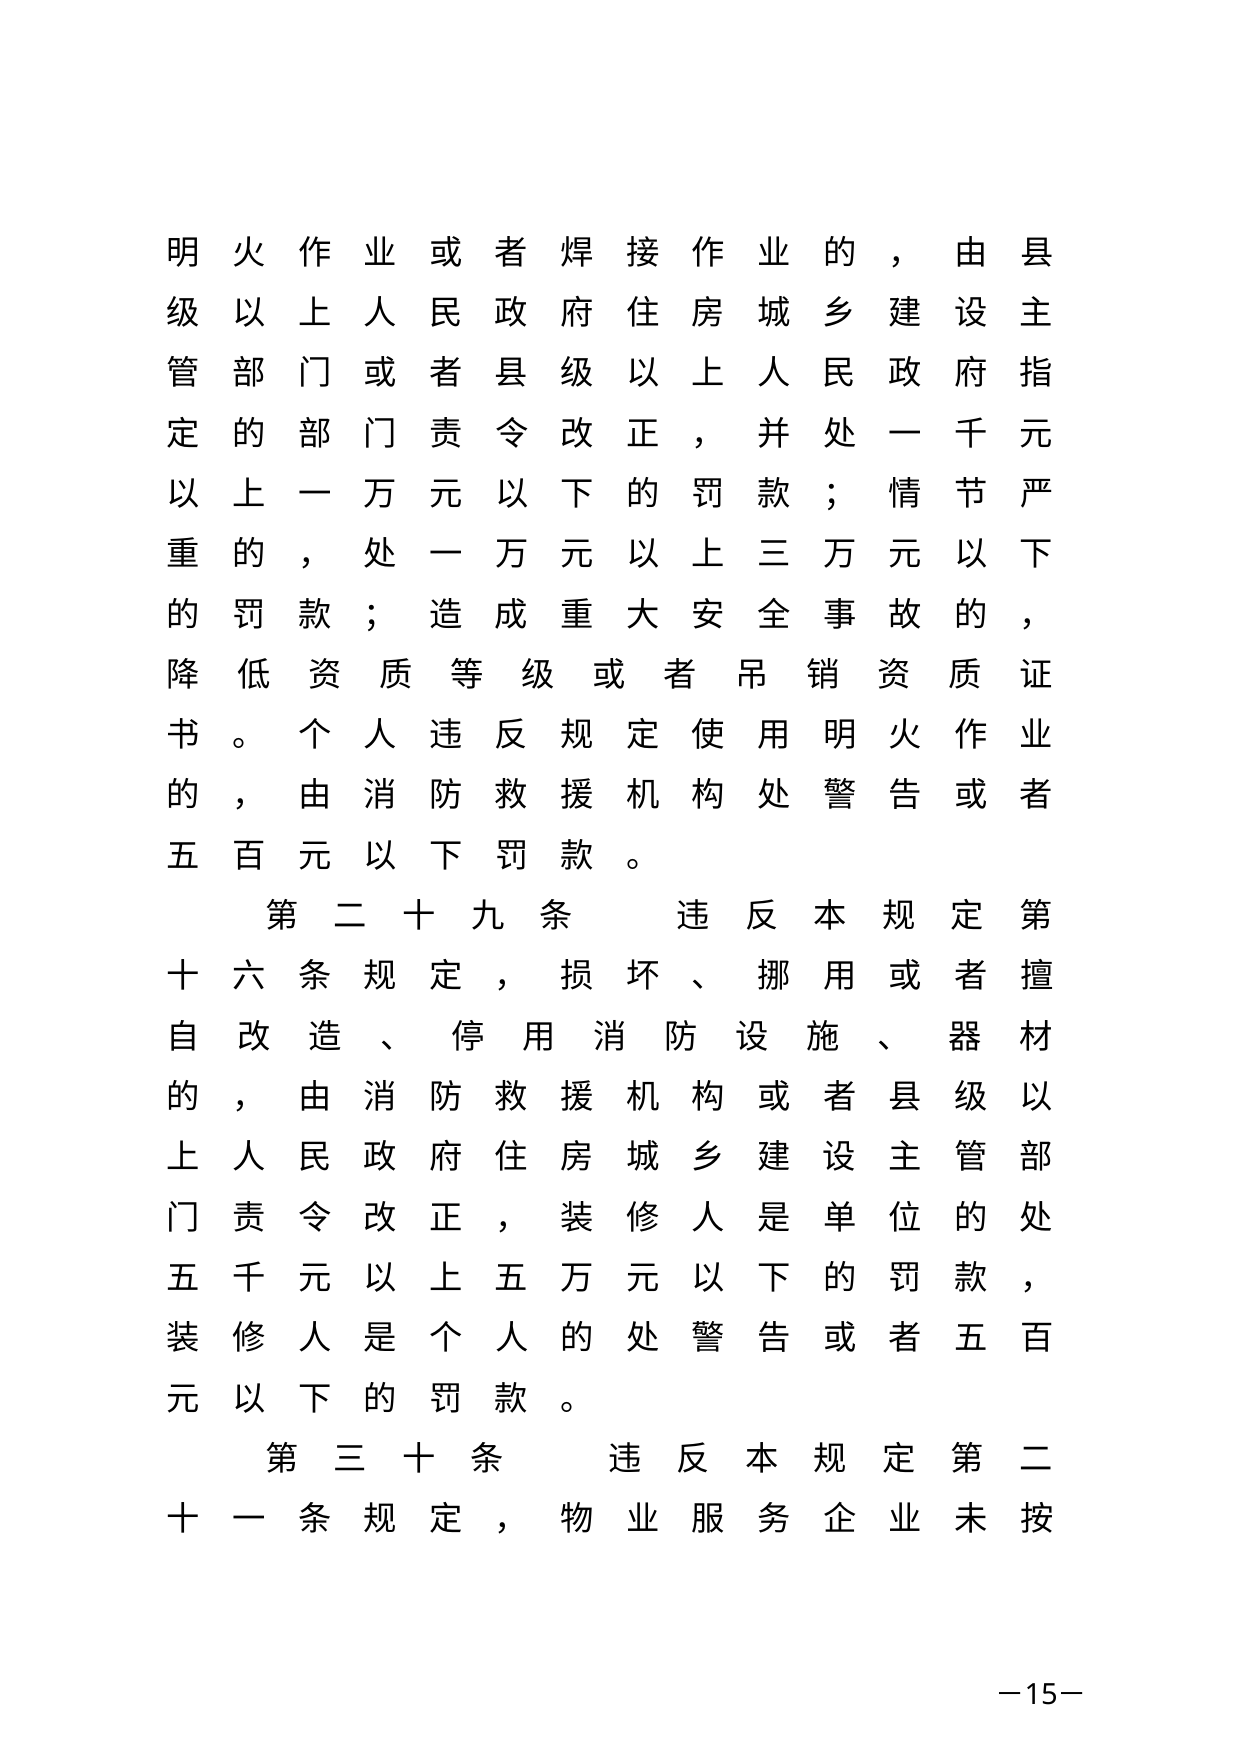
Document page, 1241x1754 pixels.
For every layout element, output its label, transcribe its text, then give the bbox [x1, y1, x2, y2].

text 第二十九条 违反本规定第十六条规定，损坏、挪用或者擅自改造、停用消防设施、器材的，由消防救援机构或者县级以上人民政府住房城乡建设主管部门责令改正，装修人是单位的处五千元以上五万元以下的罚款，装修人是个人的处警告或者五百元以下的罚款。 [167, 883, 1085, 1426]
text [167, 1426, 1085, 1546]
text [167, 219, 1085, 883]
